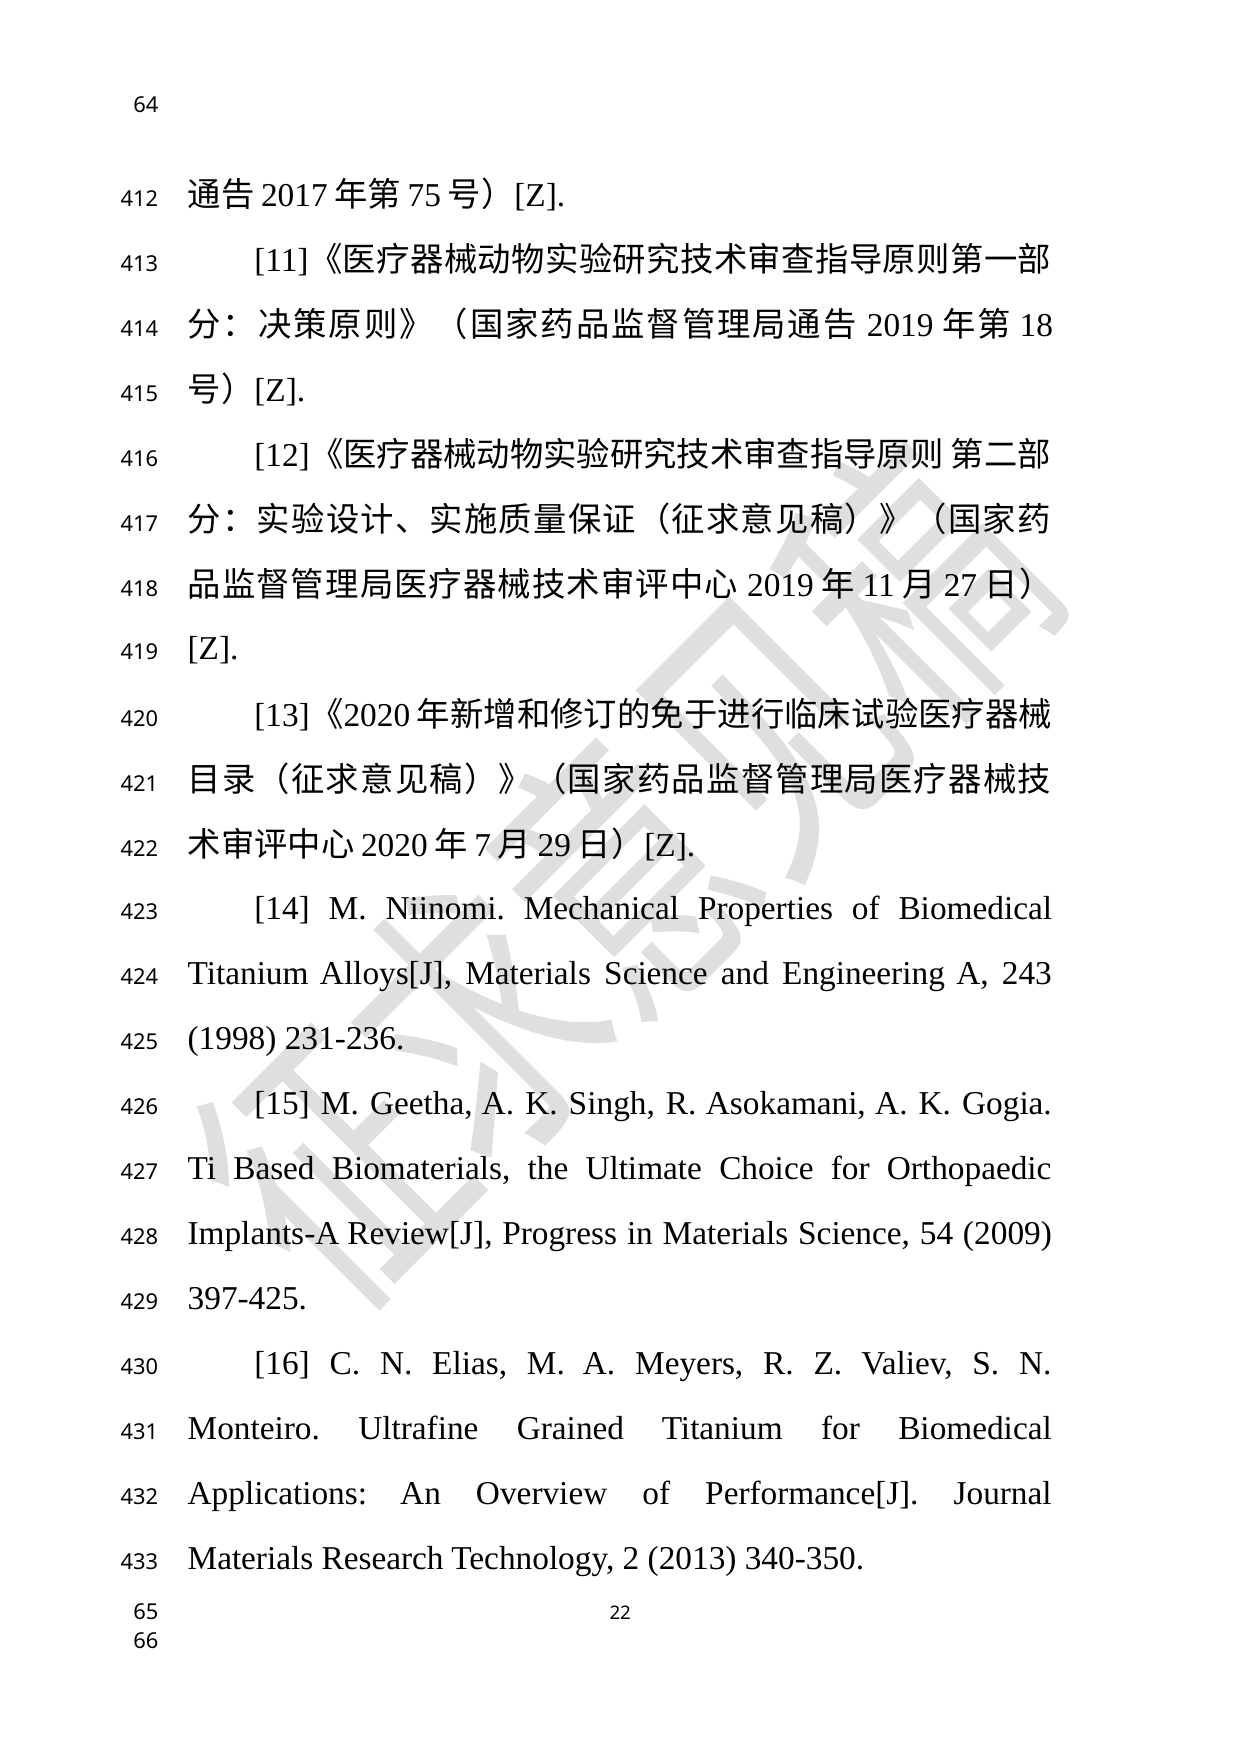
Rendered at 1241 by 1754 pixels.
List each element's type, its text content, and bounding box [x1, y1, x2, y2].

text [13]《2020年新增和修订的免于进行临床试验医疗器械目录（征求意见稿）》（国家药品监督管理局医疗器械技术审评中心2020年7月29日）[Z]. [187, 680, 1053, 875]
text [12]《医疗器械动物实验研究技术审查指导原则 第二部分：实验设计、实施质量保证（征求意见稿）》（国家药品监督管理局医疗器械技术审评中心2019年11月27日）[Z]. [187, 420, 1053, 680]
text [14] M. Niinomi. Mechanical Properties of Biomedical Titanium Alloys[J], Materials Science and Engineering A, 243 (1998) 231-236. [187, 875, 1053, 1070]
text [15] M. Geetha, A. K. Singh, R. Asokamani, A. K. Gogia. Ti Based Biomaterials, the Ultimate Choice for Orthopaedic Implants-A Review[J], Progress in Materials Science, 54 (2009) 397-425. [187, 1070, 1053, 1330]
text [11]《医疗器械动物实验研究技术审查指导原则第一部分：决策原则》（国家药品监督管理局通告2019年第18号）[Z]. [187, 225, 1053, 420]
text [16] C. N. Elias, M. A. Meyers, R. Z. Valiev, S. N. Monteiro. Ultrafine Grained Titanium for Biomedical Applications: An Overview of Performance[J]. Journal Materials Research Technology, 2 (2013) 340-350. [187, 1330, 1053, 1590]
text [187, 160, 1053, 225]
